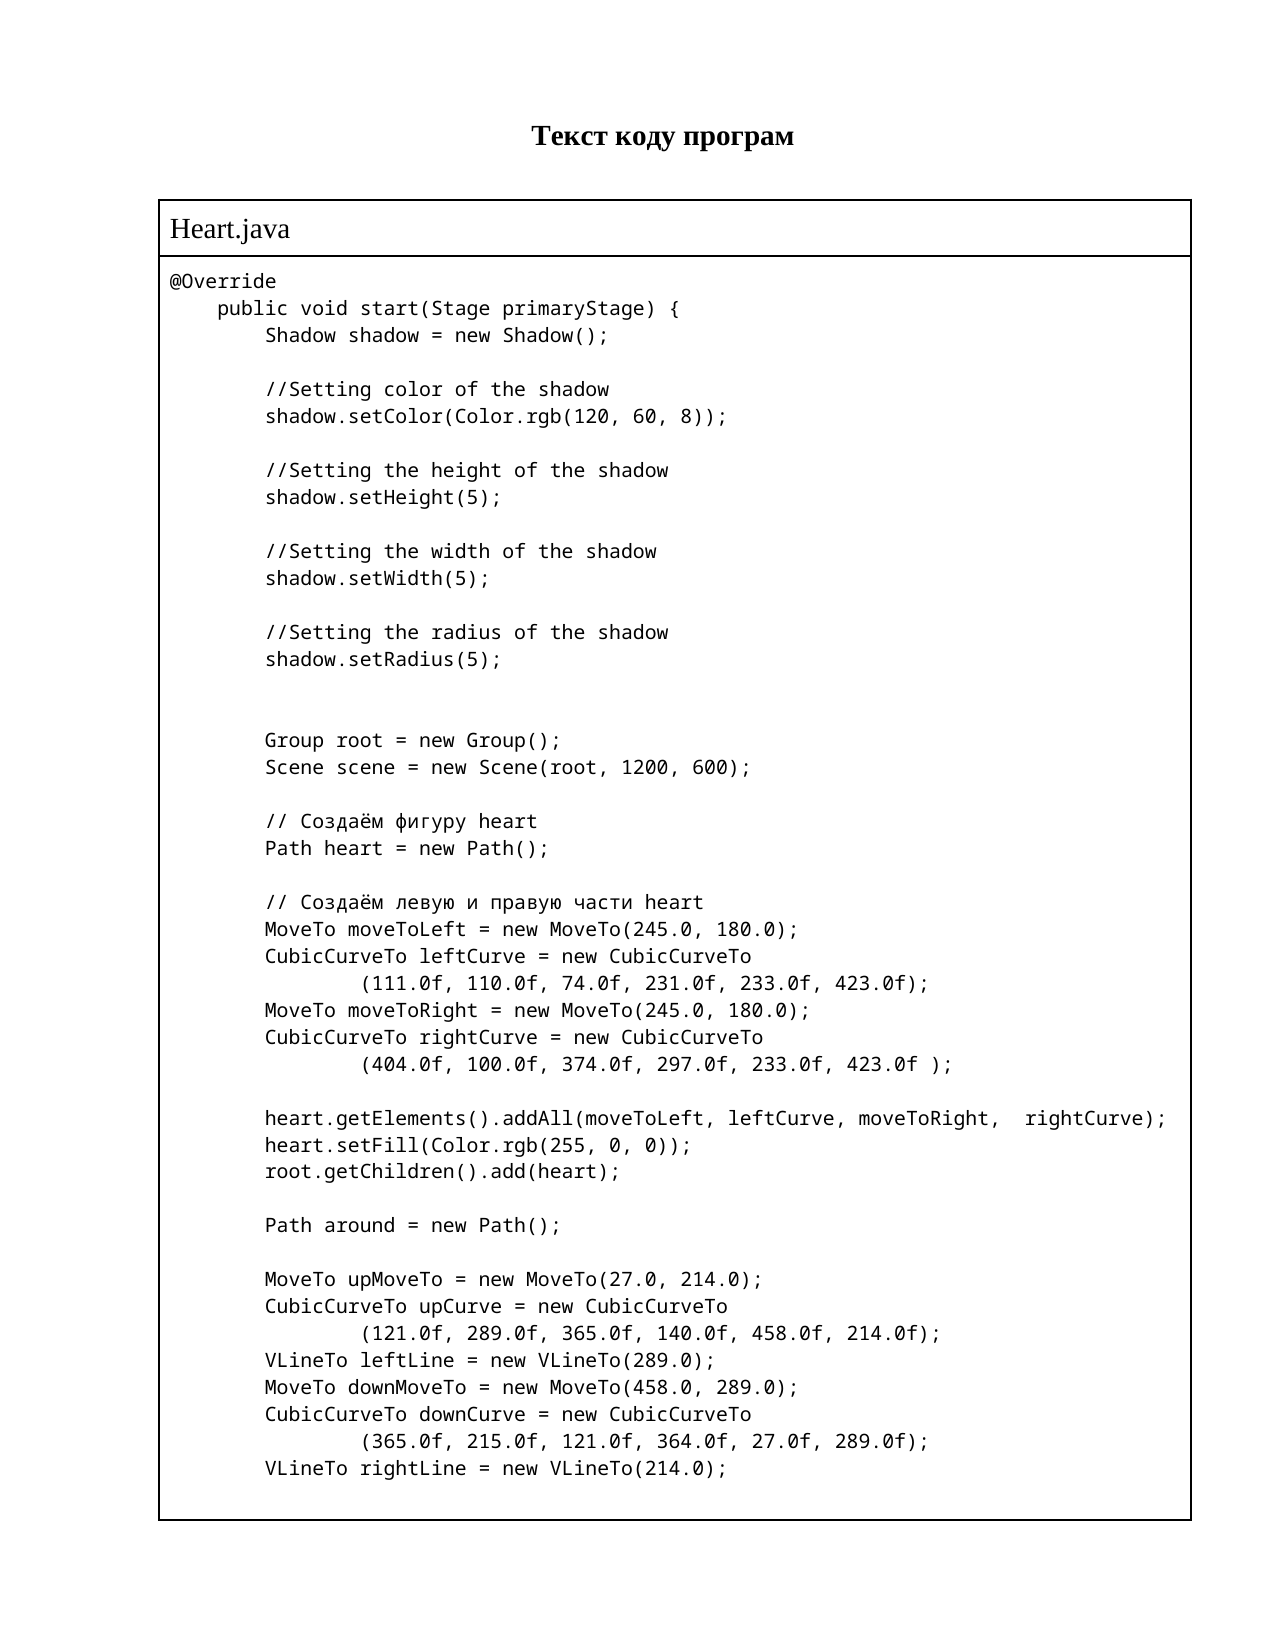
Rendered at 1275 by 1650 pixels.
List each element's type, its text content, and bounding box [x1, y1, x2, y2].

table_header Heart.java [160, 201, 1190, 255]
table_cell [160, 257, 1190, 1519]
text Текст коду програм [169, 118, 1157, 152]
